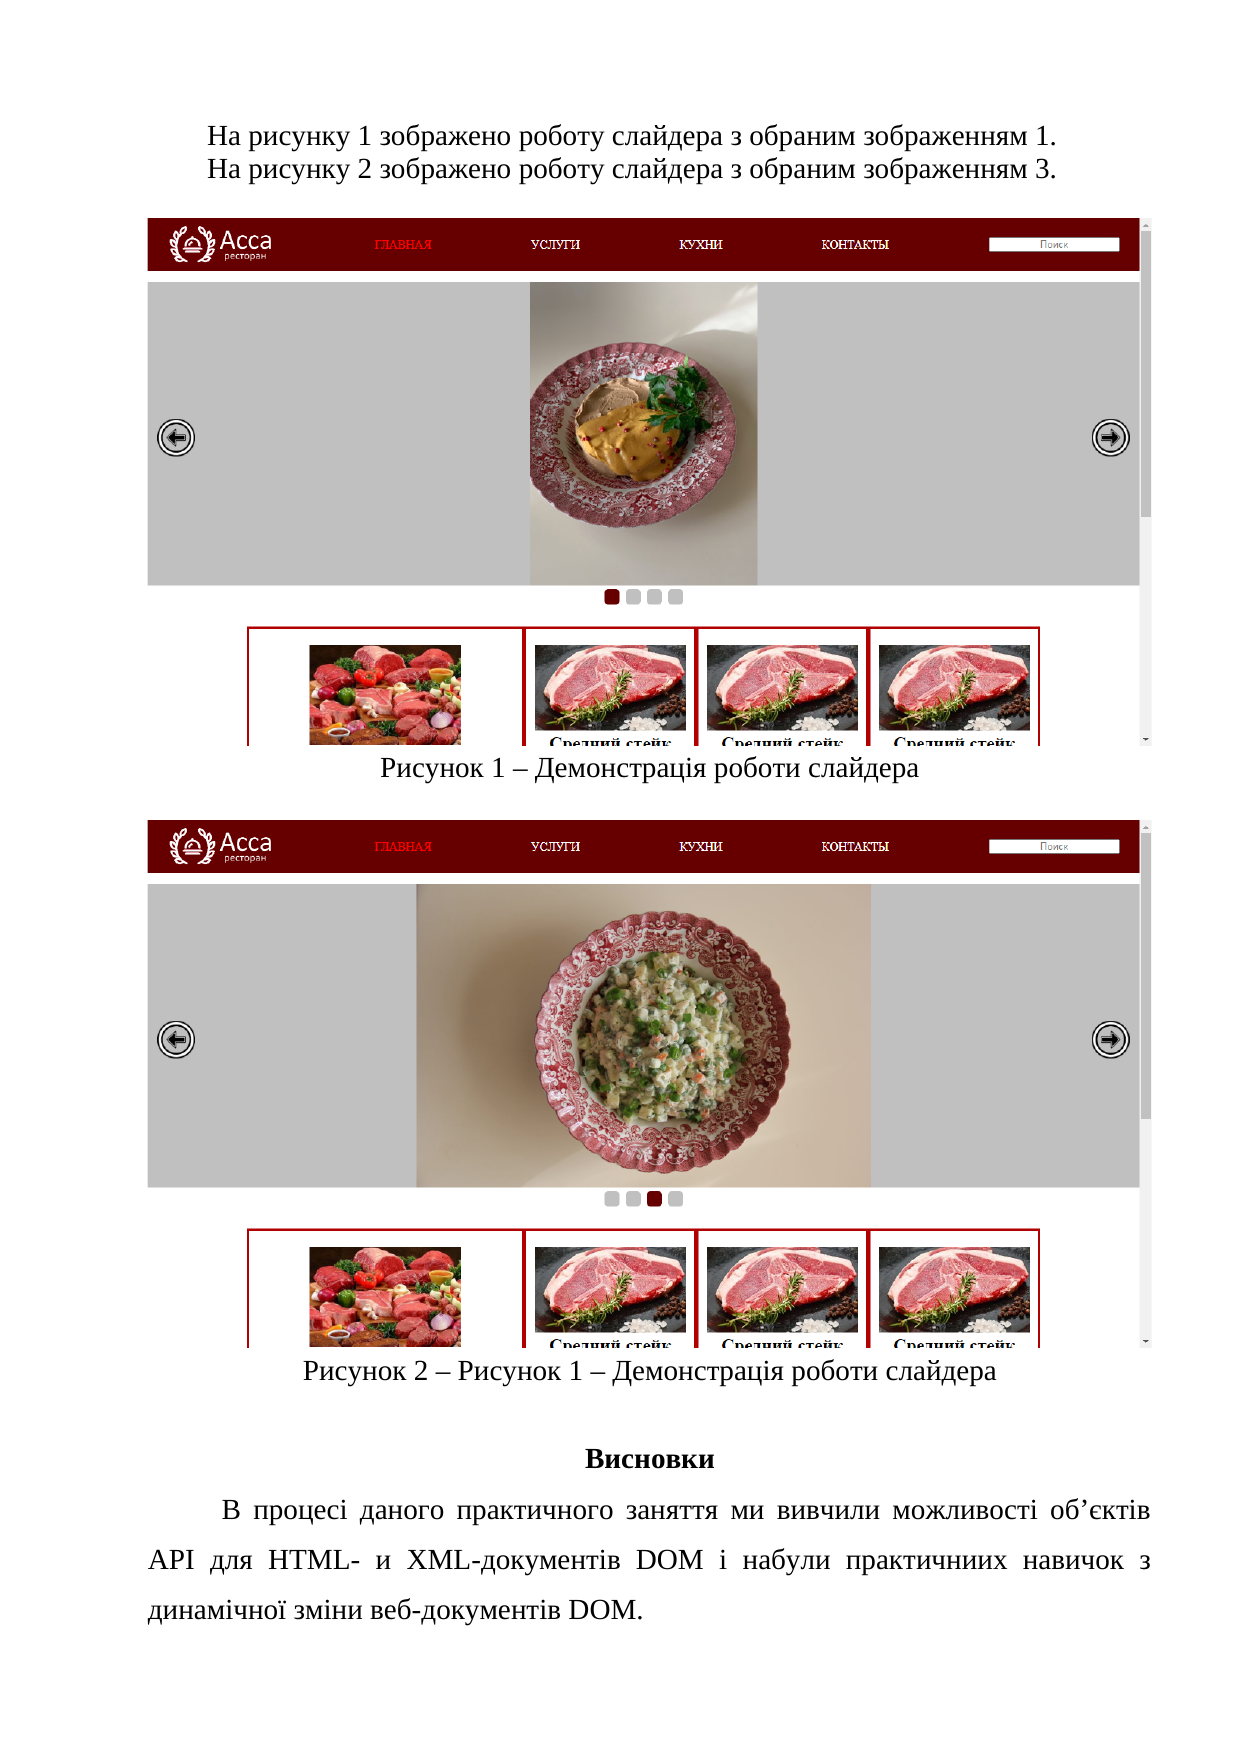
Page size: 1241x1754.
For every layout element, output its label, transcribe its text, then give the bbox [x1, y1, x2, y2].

text В процесі даного практичного заняття ми вивчили можливості об’єктів API для HTML- и ХМL-документів DOM і набули практичниих навичок з динамічної зміни веб-документів DOM. [148, 1492, 1152, 1626]
text Рисунок 2 – Рисунок 1 – Демонстрація роботи слайдера [148, 1348, 1152, 1386]
text На рисунку 1 зображено роботу слайдера з обраним зображенням 1. [148, 118, 1152, 152]
picture [147, 218, 1152, 746]
picture [147, 820, 1152, 1348]
text Висновки [148, 1441, 1152, 1475]
text Рисунок 1 – Демонстрація роботи слайдера [148, 750, 1152, 783]
text На рисунку 2 зображено роботу слайдера з обраним зображенням 3. [148, 152, 1152, 185]
